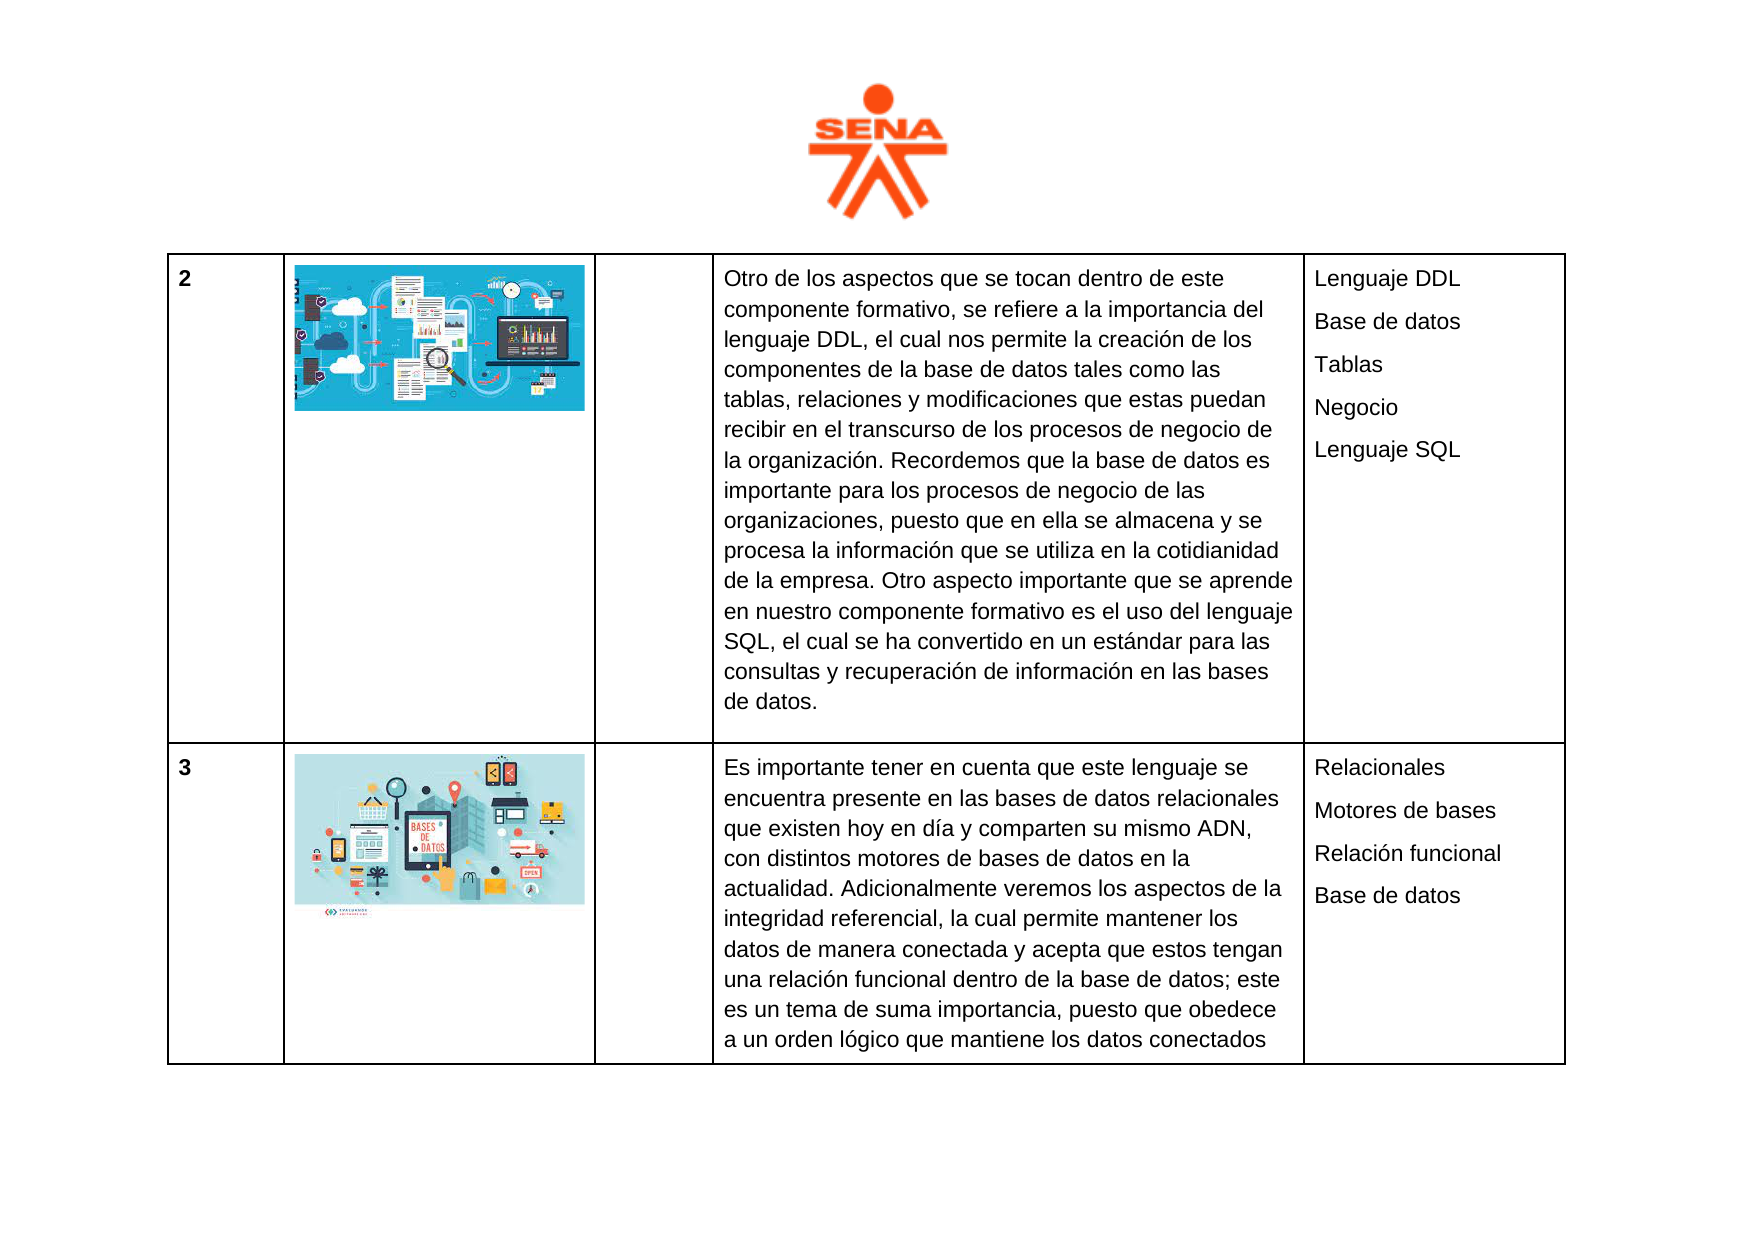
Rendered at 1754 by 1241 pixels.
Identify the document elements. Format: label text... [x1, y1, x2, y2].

table_cell [285, 744, 594, 1063]
picture [294, 754, 585, 919]
table_cell [285, 255, 594, 742]
table_cell Lenguaje DDL Base de datos Tablas Negocio Lenguaje SQL [1305, 255, 1564, 742]
table_cell Otro de los aspectos que se tocan dentro de este componente formativo, se refiere a la importancia del lenguaje DDL, el cual nos permite la creación de los componentes de la base de datos tales como las tablas, relaciones y modificaciones que estas puedan recibir en el transcurso de los procesos de negocio de la organización. Recordemos que la base de datos es importante para los procesos de negocio de las organizaciones, puesto que en ella se almacena y se procesa la información que se utiliza en la cotidianidad de la empresa. Otro aspecto importante que se aprende en nuestro componente formativo es el uso del lenguaje SQL, el cual se ha convertido en un estándar para las consultas y recuperación de información en las bases de datos. [714, 255, 1303, 742]
table_cell [596, 255, 712, 742]
table_cell 2 [169, 255, 283, 742]
table_cell Relacionales Motores de bases Relación funcional Base de datos [1305, 744, 1564, 1063]
table_cell 3 [169, 744, 283, 1063]
picture [294, 265, 585, 411]
picture [796, 75, 958, 227]
table_cell [596, 744, 712, 1063]
